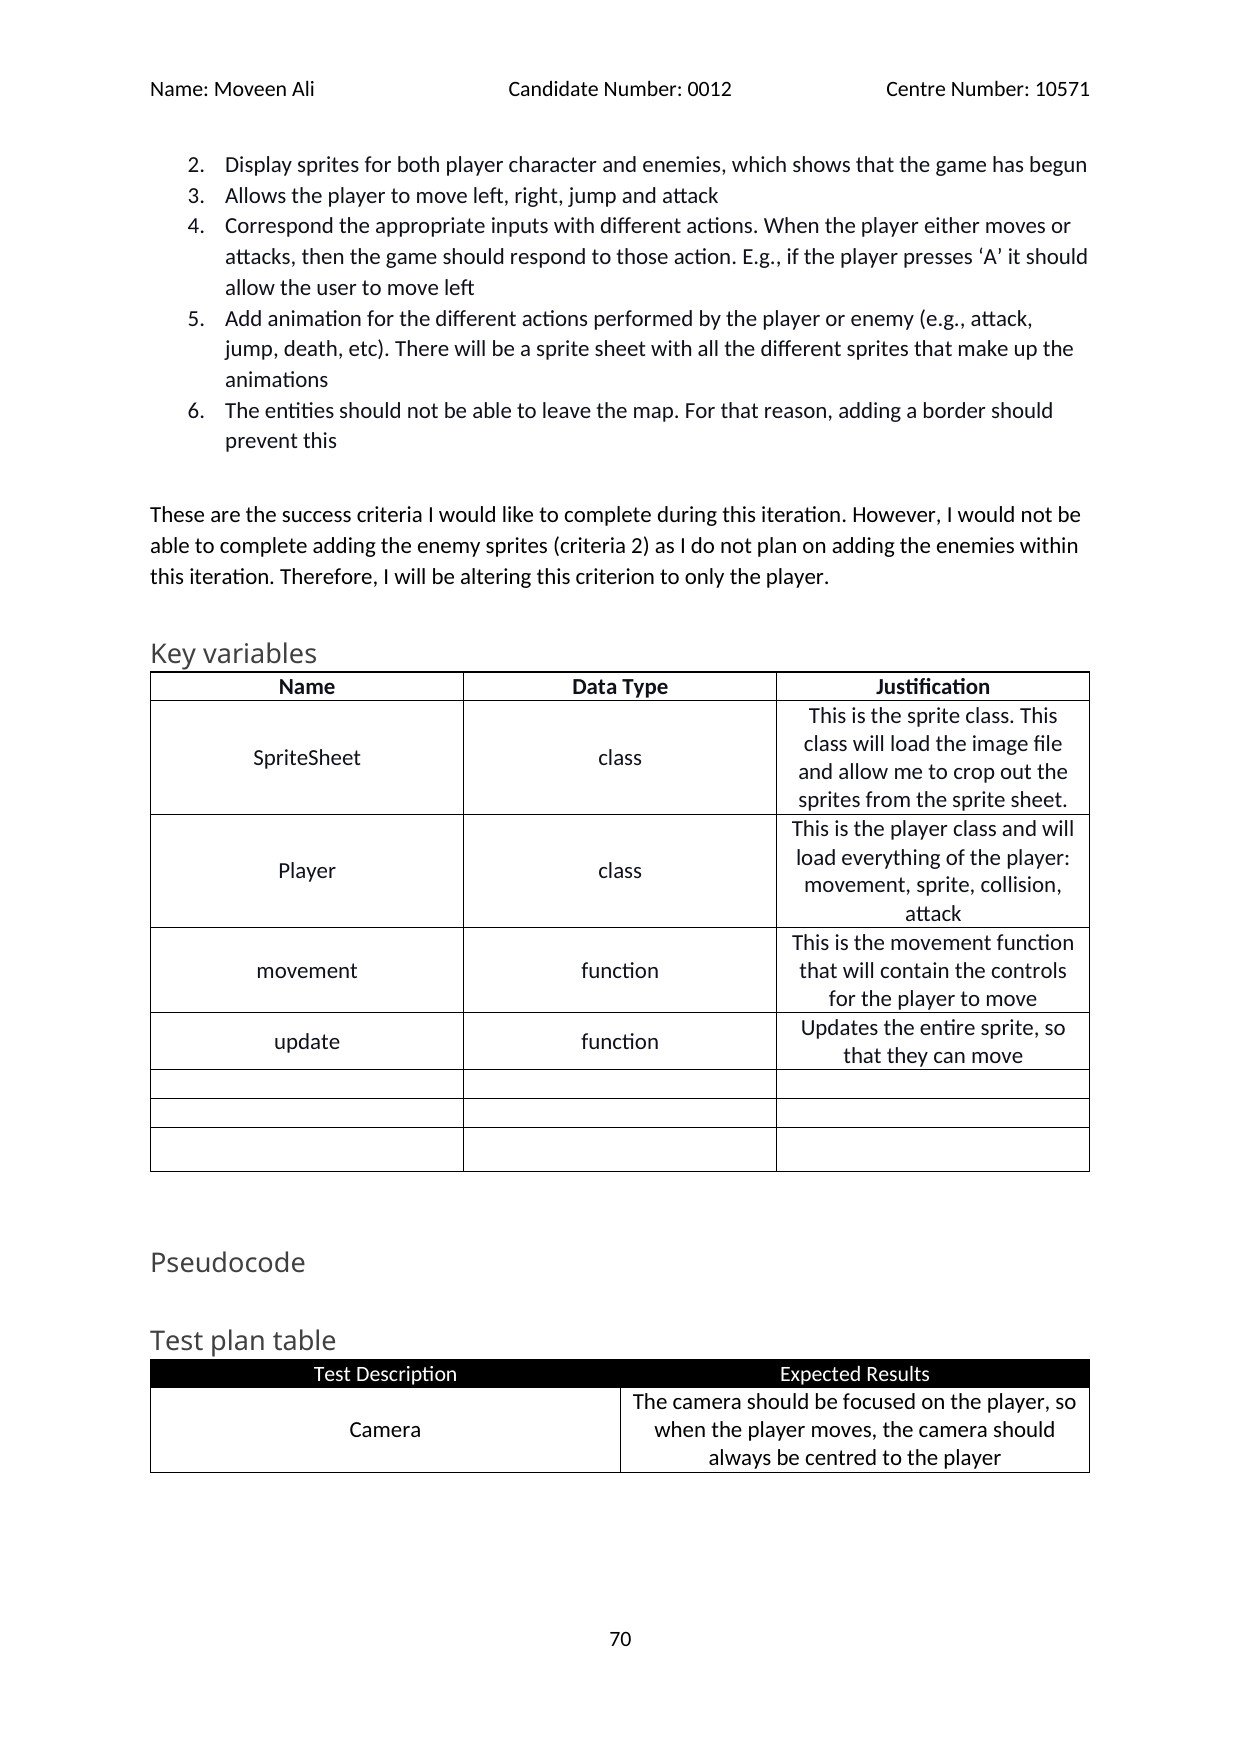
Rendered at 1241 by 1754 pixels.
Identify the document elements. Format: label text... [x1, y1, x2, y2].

table_header Expected Results [621, 1360, 1089, 1386]
table_cell [151, 1070, 463, 1098]
table_header Test Description [151, 1360, 620, 1386]
table_cell The camera should be focused on the player, so when the player moves, the camera should always be centred to the player [621, 1388, 1089, 1472]
table_header Name [151, 673, 463, 700]
list Display sprites for both player character and enemies, which shows that the game has begun [187, 150, 1090, 178]
table_cell function [464, 1013, 776, 1069]
table_cell class [464, 815, 776, 927]
text These are the success criteria I would like to complete during this iteration. However, I would not be able to complete adding the enemy sprites (criteria 2) as I do not plan on adding the enemies within this iteration. Therefore, I will be altering this criterion to only the player. [150, 501, 1090, 590]
table_cell This is the movement function that will contain the controls for the player to move [777, 928, 1089, 1012]
table_cell This is the player class and will load everything of the player: movement, sprite, collision, attack [777, 815, 1089, 927]
table_cell [777, 1128, 1089, 1171]
subtitle Key variables [150, 634, 1090, 671]
table_cell [464, 1070, 776, 1098]
list The entities should not be able to leave the map. For that reason, adding a border should prevent this [187, 396, 1090, 454]
table_cell [151, 1128, 463, 1171]
list Allows the player to move left, right, jump and attack [187, 181, 1090, 209]
table_cell function [464, 928, 776, 1012]
table_cell [777, 1070, 1089, 1098]
table_cell Player [151, 815, 463, 927]
table_header Justification [777, 673, 1089, 700]
table_cell SpriteSheet [151, 701, 463, 813]
table_cell This is the sprite class. This class will load the image file and allow me to crop out the sprites from the sprite sheet. [777, 701, 1089, 813]
list Add animation for the different actions performed by the player or enemy (e.g., attack, jump, death, etc). There will be a sprite sheet with all the different sprites that make up the animations [187, 304, 1090, 393]
table_cell class [464, 701, 776, 813]
subtitle Pseudocode [150, 1243, 1090, 1280]
table_cell [777, 1099, 1089, 1127]
table_cell update [151, 1013, 463, 1069]
table_cell [151, 1099, 463, 1127]
subtitle Test plan table [150, 1322, 1090, 1359]
table_cell Updates the entire sprite, so that they can move [777, 1013, 1089, 1069]
table_cell movement [151, 928, 463, 1012]
table_cell Camera [151, 1388, 620, 1472]
table_cell [464, 1099, 776, 1127]
table_cell [464, 1128, 776, 1171]
list Correspond the appropriate inputs with different actions. When the player either moves or attacks, then the game should respond to those action. E.g., if the player presses ‘A’ it should allow the user to move left [187, 211, 1090, 301]
table_header Data Type [464, 673, 776, 700]
